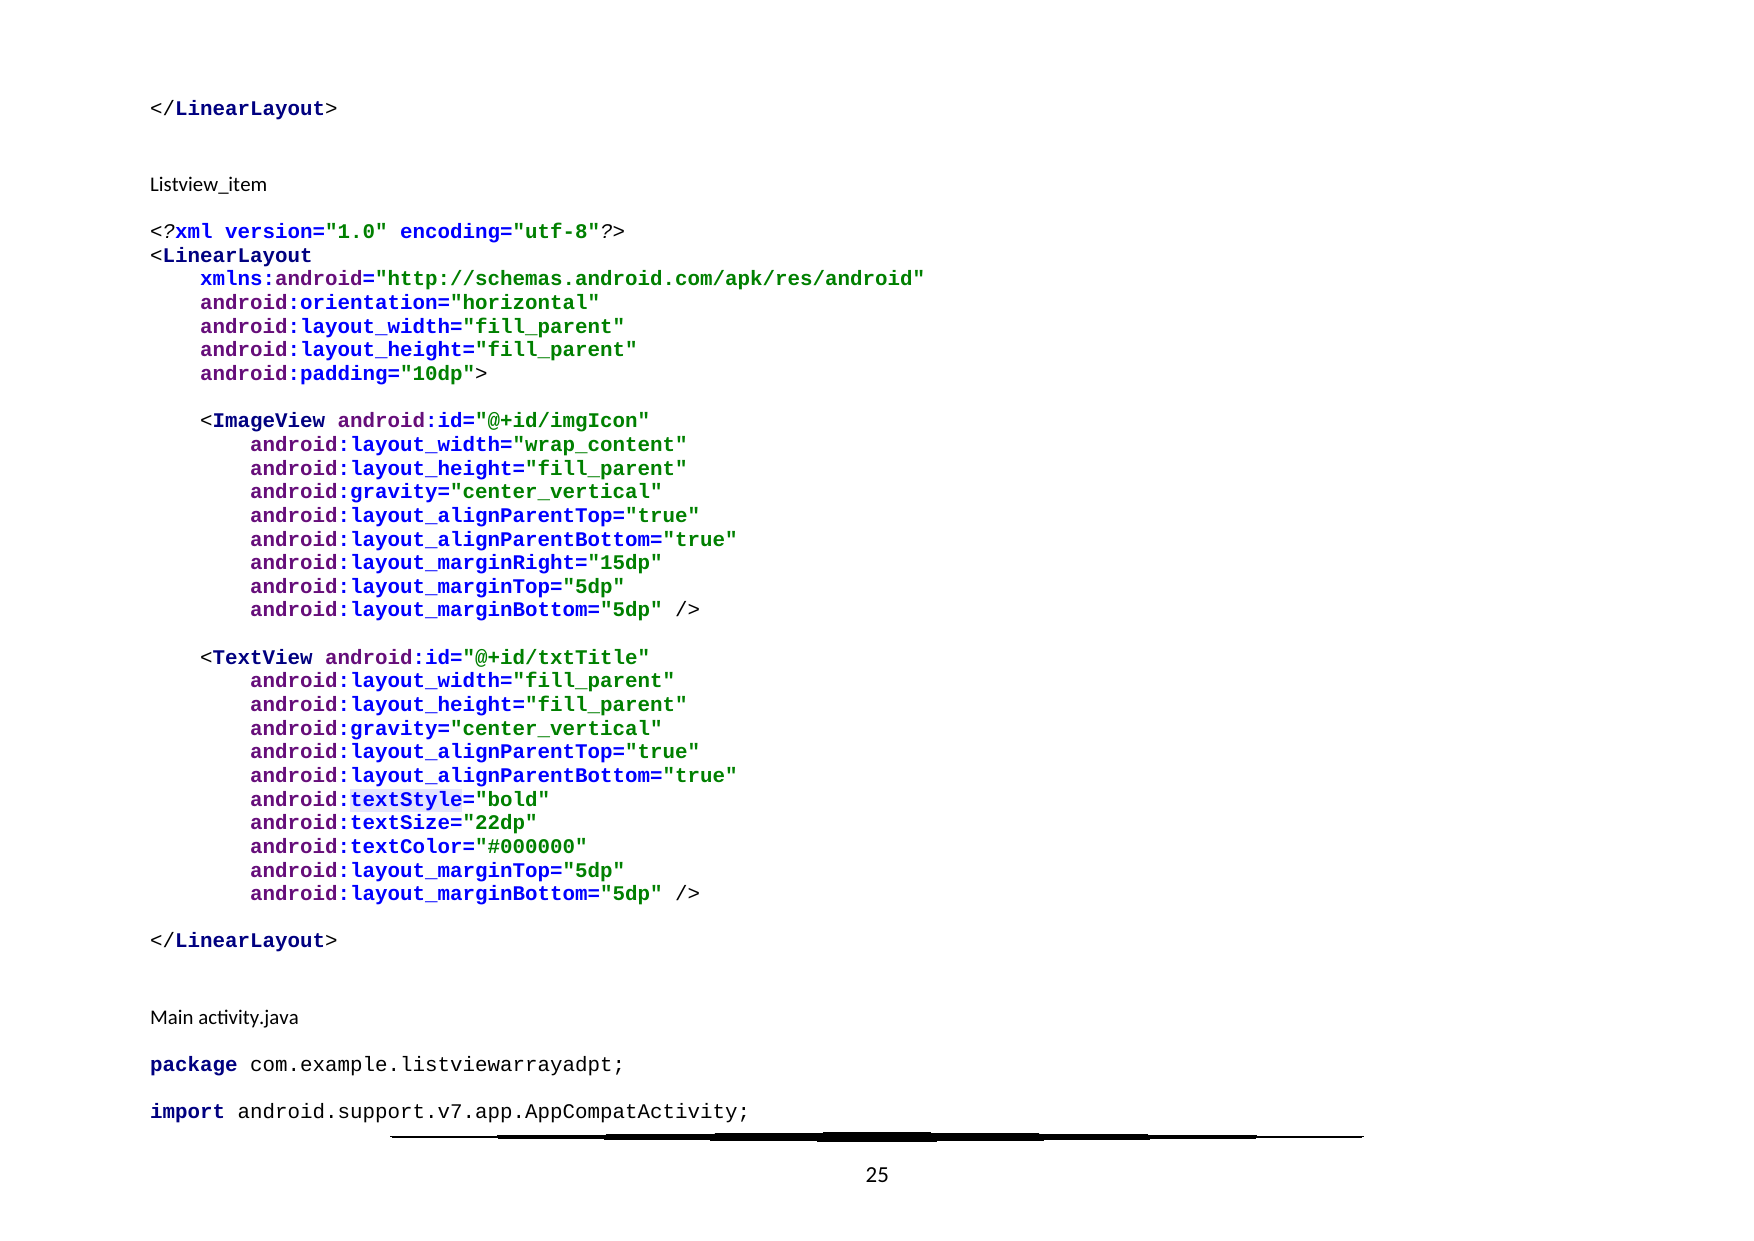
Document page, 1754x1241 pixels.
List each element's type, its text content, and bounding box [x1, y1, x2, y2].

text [150, 1054, 1604, 1125]
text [150, 74, 1604, 121]
text Listview_item [150, 171, 1604, 197]
text Main activity.java [150, 1004, 1604, 1029]
text <?xml version="1.0" encoding="utf-8"?> <LinearLayout xmlns:android="http://schemas.android.com/apk/res/android" android:orientation="horizontal" android:layout_width="fill_parent" android:layout_height="fill_parent" android:padding="10dp"> <ImageView android:id="@+id/imgIcon" android:layout_width="wrap_content" android:layout_height="fill_parent" android:gravity="center_vertical" android:layout_alignParentTop="true" android:layout_alignParentBottom="true" android:layout_marginRight="15dp" android:layout_marginTop="5dp" android:layout_marginBottom="5dp" /> <TextView android:id="@+id/txtTitle" android:layout_width="fill_parent" android:layout_height="fill_parent" android:gravity="center_vertical" android:layout_alignParentTop="true" android:layout_alignParentBottom="true" android:textStyle="bold" android:textSize="22dp" android:textColor="#000000" android:layout_marginTop="5dp" android:layout_marginBottom="5dp" /> </LinearLayout> [150, 221, 1604, 954]
